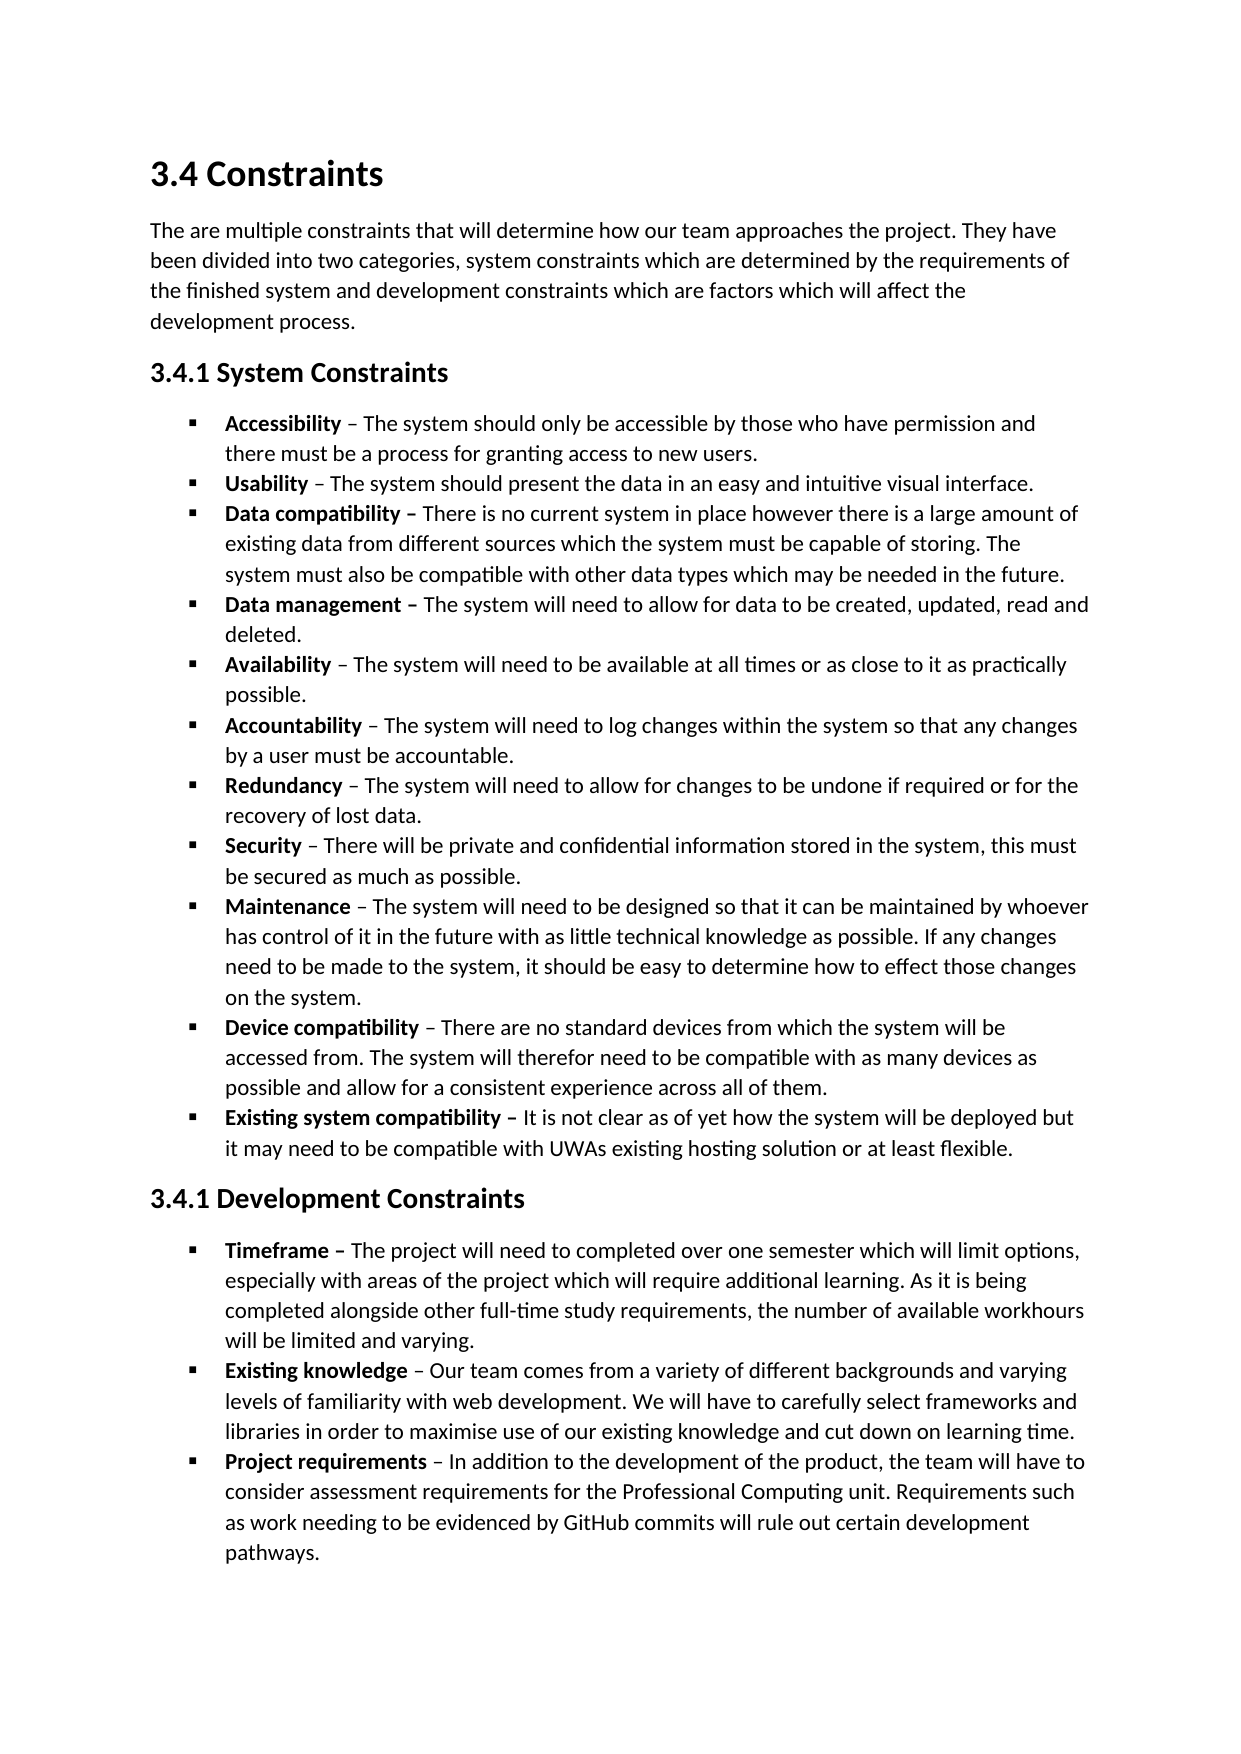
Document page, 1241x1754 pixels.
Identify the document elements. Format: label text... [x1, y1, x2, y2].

list Project requirements – In addition to the development of the product, the team will have to consider assessment requirements for the Professional Computing unit. Requirements such as work needing to be evidenced by GitHub commits will rule out certain development pathways. [187, 1447, 1090, 1566]
text 3.4.1 Development Constraints [150, 1181, 1090, 1216]
list Usability – The system should present the data in an easy and intuitive visual interface. [187, 469, 1090, 497]
list Existing system compatibility – It is not clear as of yet how the system will be deployed but it may need to be compatible with UWAs existing hosting solution or at least flexible. [187, 1103, 1090, 1162]
list Redundancy – The system will need to allow for changes to be undone if required or for the recovery of lost data. [187, 771, 1090, 829]
list Accountability – The system will need to log changes within the system so that any changes by a user must be accountable. [187, 711, 1090, 769]
text The are multiple constraints that will determine how our team approaches the project. They have been divided into two categories, system constraints which are determined by the requirements of the finished system and development constraints which are factors which will affect the development process. [150, 216, 1090, 335]
list Device compatibility – There are no standard devices from which the system will be accessed from. The system will therefor need to be compatible with as many devices as possible and allow for a consistent experience across all of them. [187, 1013, 1090, 1101]
list Data management – The system will need to allow for data to be created, updated, read and deleted. [187, 590, 1090, 648]
list Timeframe – The project will need to completed over one semester which will limit options, especially with areas of the project which will require additional learning. As it is being completed alongside other full-time study requirements, the number of available workhours will be limited and varying. [187, 1236, 1090, 1354]
list Security – There will be private and confidential information stored in the system, this must be secured as much as possible. [187, 832, 1090, 890]
list Existing knowledge – Our team comes from a variety of different backgrounds and varying levels of familiarity with web development. We will have to carefully select frameworks and libraries in order to maximise use of our existing knowledge and cut down on learning time. [187, 1357, 1090, 1445]
list Accessibility – The system should only be accessible by those who have permission and there must be a process for granting access to new users. [187, 409, 1090, 467]
list Availability – The system will need to be available at all times or as close to it as practically possible. [187, 650, 1090, 709]
text 3.4.1 System Constraints [150, 354, 1090, 389]
list Data compatibility – There is no current system in place however there is a large amount of existing data from different sources which the system must be capable of storing. The system must also be compatible with other data types which may be needed in the future. [187, 499, 1090, 588]
list Maintenance – The system will need to be designed so that it can be maintained by whoever has control of it in the future with as little technical knowledge as possible. If any changes need to be made to the system, it should be easy to determine how to effect those changes on the system. [187, 892, 1090, 1011]
text 3.4 Constraints [150, 150, 1090, 196]
